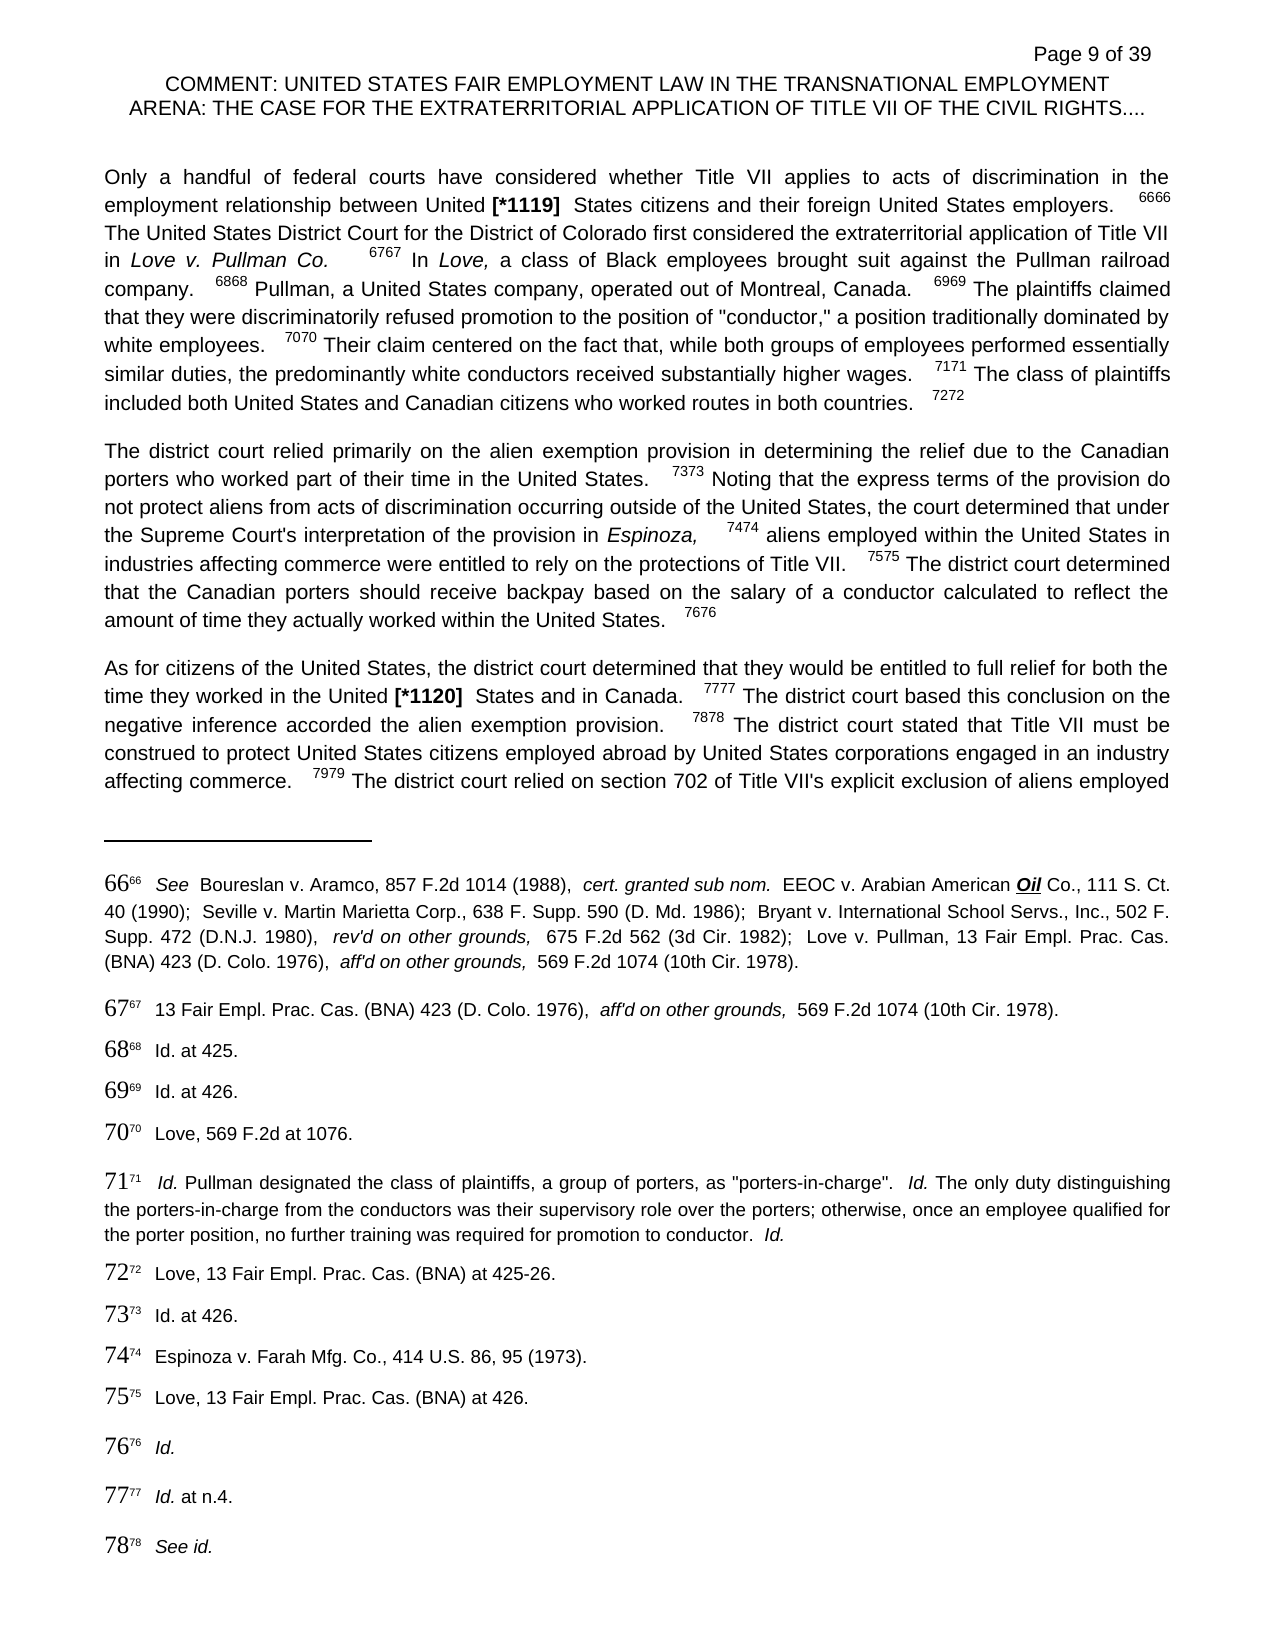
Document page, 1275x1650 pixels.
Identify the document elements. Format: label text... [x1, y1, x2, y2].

text As for citizens of the United States, the district court determined that they would be entitled to full relief for both the time they worked in the United [*1120] States and in Canada. 77 The district court based this conclusion on the negative inference accorded the alien exemption provision. 78 The district court stated that Title VII must be construed to protect United States citizens employed abroad by United States corporations engaged in an industry affecting commerce. 79 The district court relied on section 702 of Title VII's explicit exclusion of aliens employed abroad to justify this conclusion. 80 While noting that the legislative history of the Act did not expressly support this position, the court strongly relied on the absence of any contradictory language as sufficient evidence of congressional intent to protect United States citizens employed by United States employers overseas. 81 [104, 653, 1171, 793]
text Only a handful of federal courts have considered whether Title VII applies to acts of discrimination in the employment relationship between United [*1119] States citizens and their foreign United States employers. 66 The United States District Court for the District of Colorado first considered the extraterritorial application of Title VII in Love v. Pullman Co. 67 In Love, a class of Black employees brought suit against the Pullman railroad company. 68 Pullman, a United States company, operated out of Montreal, Canada. 69 The plaintiffs claimed that they were discriminatorily refused promotion to the position of "conductor," a position traditionally dominated by white employees. 70 Their claim centered on the fact that, while both groups of employees performed essentially similar duties, the predominantly white conductors received substantially higher wages. 71 The class of plaintiffs included both United States and Canadian citizens who worked routes in both countries. 72 [104, 161, 1171, 415]
text The district court relied primarily on the alien exemption provision in determining the relief due to the Canadian porters who worked part of their time in the United States. 73 Noting that the express terms of the provision do not protect aliens from acts of discrimination occurring outside of the United States, the court determined that under the Supreme Court's interpretation of the provision in Espinoza, 74 aliens employed within the United States in industries affecting commerce were entitled to rely on the protections of Title VII. 75 The district court determined that the Canadian porters should receive backpay based on the salary of a conductor calculated to reflect the amount of time they actually worked within the United States. 76 [104, 436, 1171, 632]
